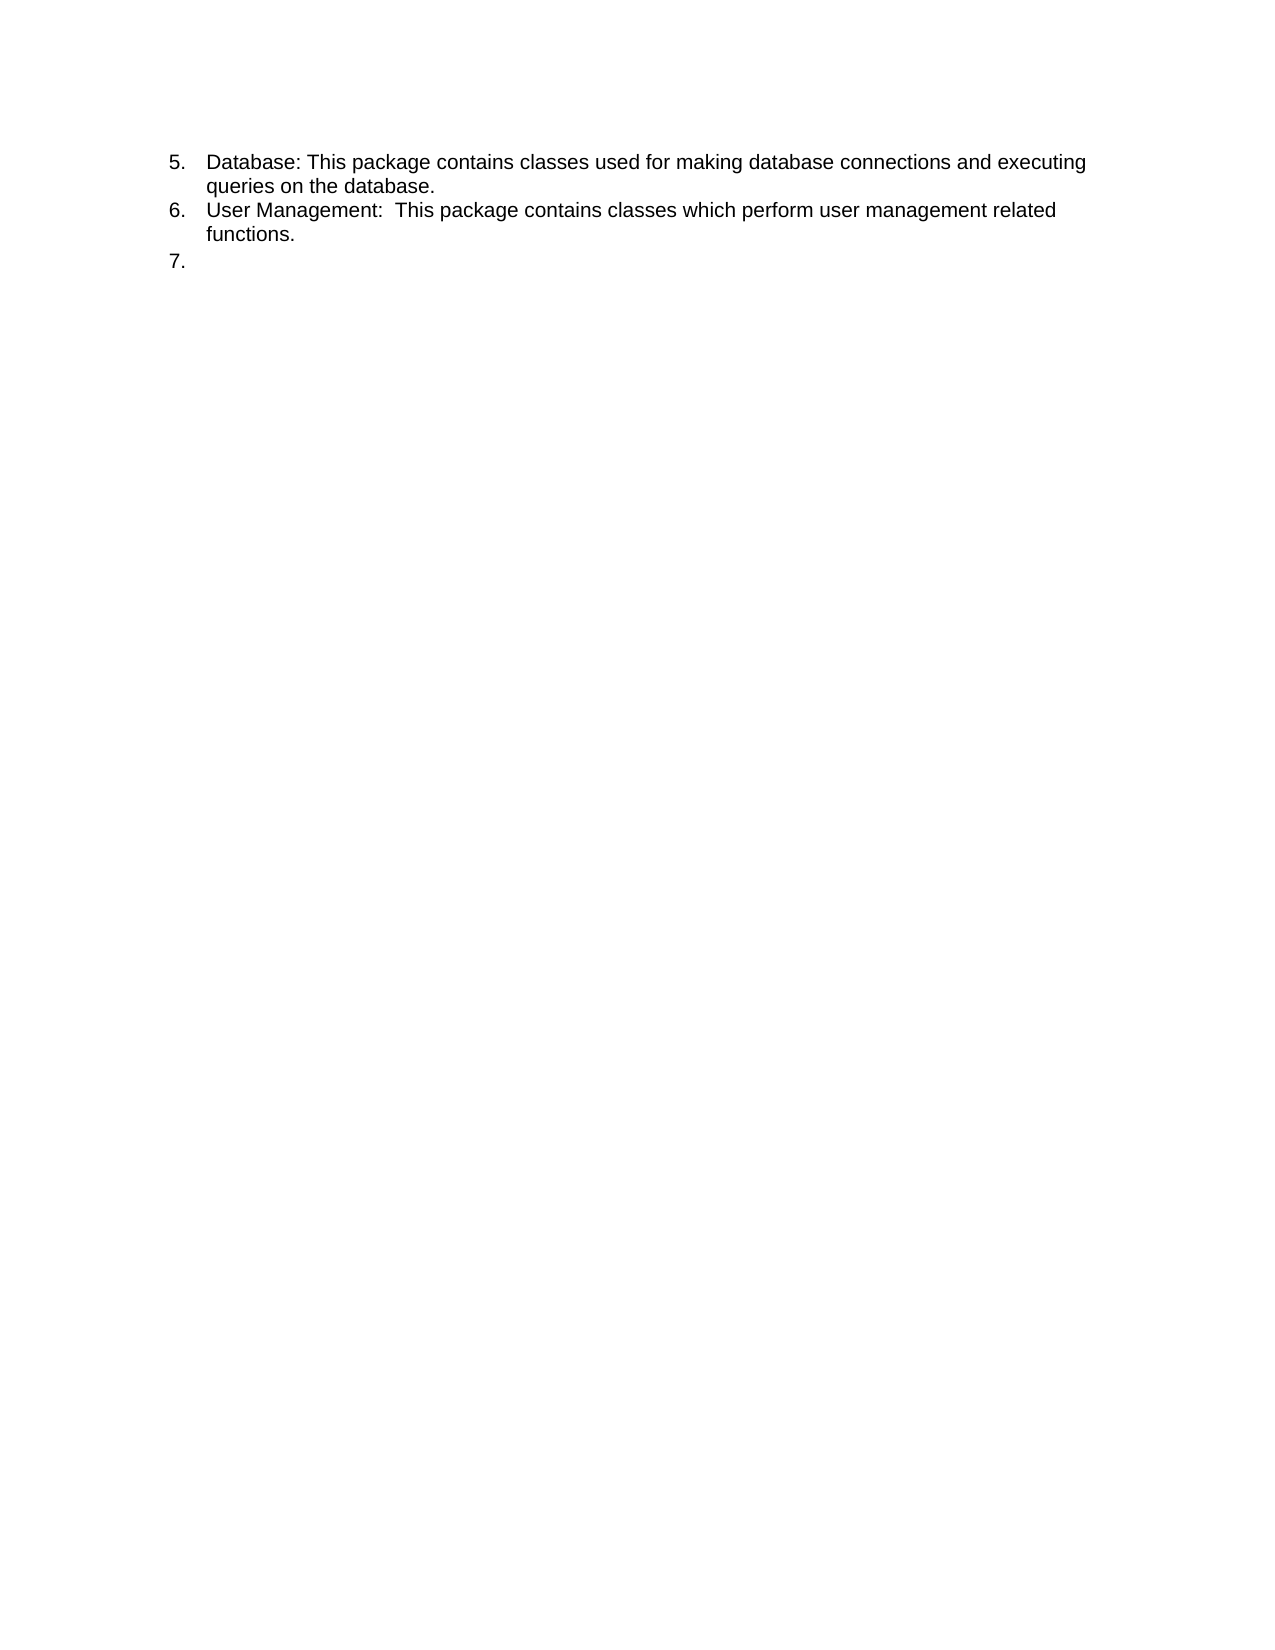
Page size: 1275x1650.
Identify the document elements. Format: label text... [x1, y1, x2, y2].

list User Management: This package contains classes which perform user management related functions. [169, 198, 1125, 246]
list Database: This package contains classes used for making database connections and executing queries on the database. [169, 150, 1125, 198]
